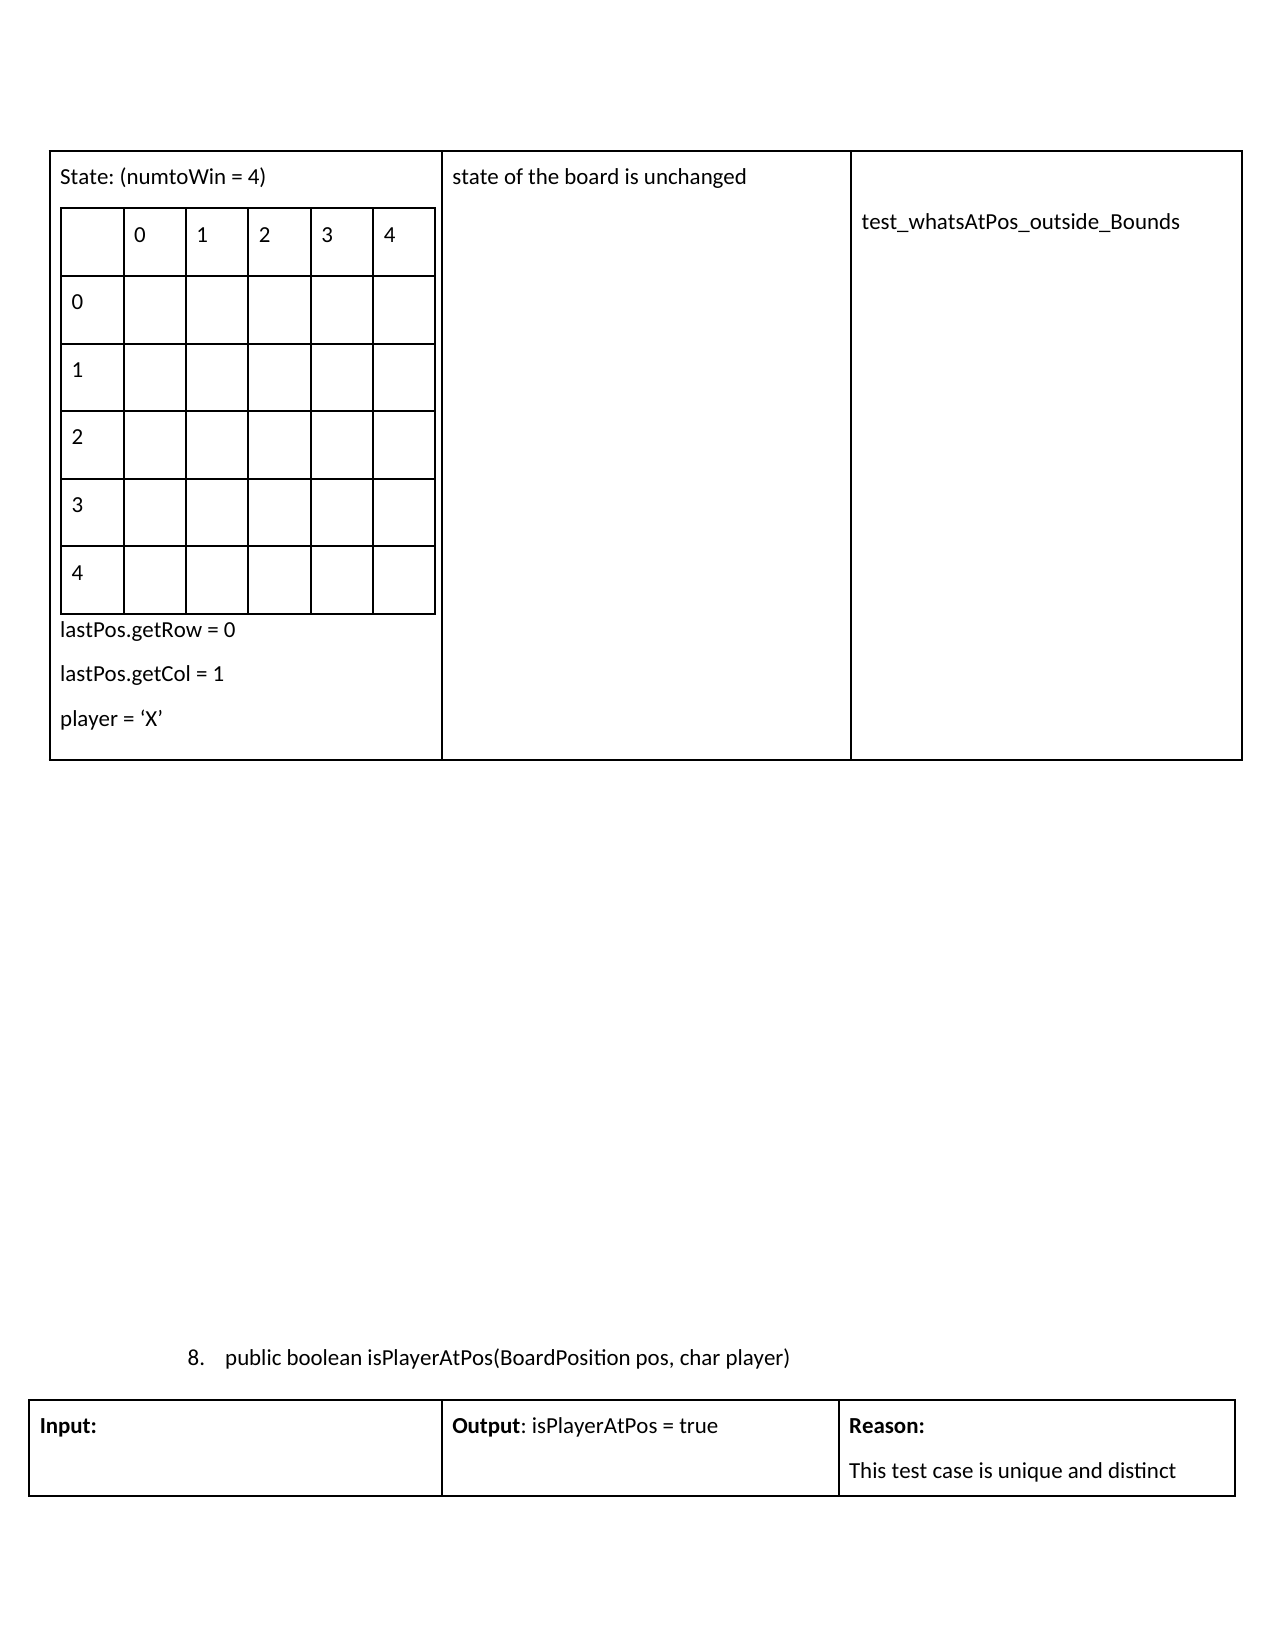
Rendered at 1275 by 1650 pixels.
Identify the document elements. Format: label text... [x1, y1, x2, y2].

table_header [840, 1401, 1234, 1495]
list public boolean isPlayerAtPos(BoardPosition pos, char player) [187, 1343, 1125, 1371]
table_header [443, 1401, 838, 1495]
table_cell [51, 152, 441, 759]
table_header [30, 1401, 441, 1495]
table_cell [443, 152, 850, 759]
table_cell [852, 152, 1241, 759]
